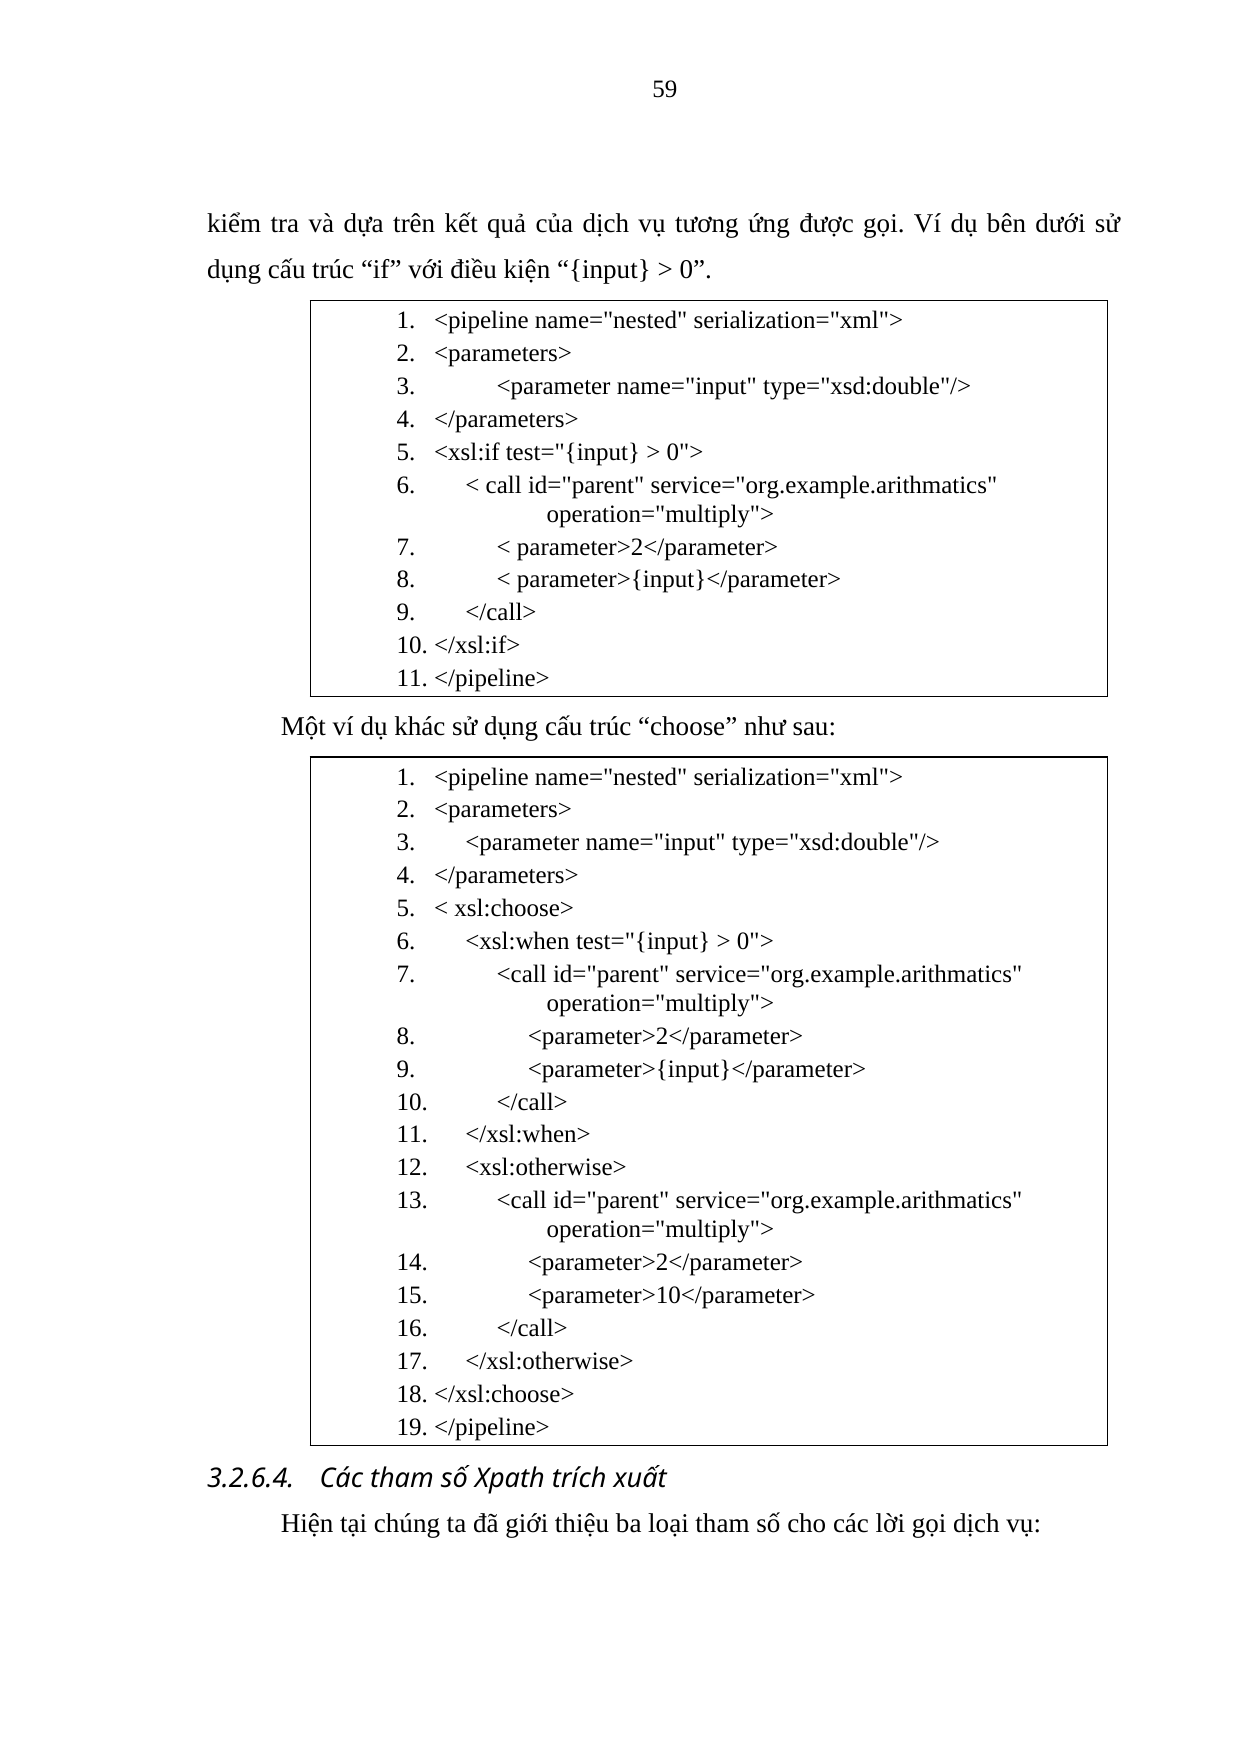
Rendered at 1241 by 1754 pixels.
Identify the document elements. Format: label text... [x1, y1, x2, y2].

table_header <pipeline name="nested" serialization="xml"> <parameters> <parameter name="input" type="xsd:double"/> </parameters> <xsl:if test="{input} > 0"> < call id="parent" service="org.example.arithmatics" operation="multiply"> < parameter>2</parameter> < parameter>{input}</parameter> </call> </xsl:if> </pipeline> [311, 301, 1107, 696]
text Một ví dụ khác sử dụng cấu trúc “choose” như sau: [207, 710, 1122, 741]
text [207, 207, 1122, 284]
text Hiện tại chúng ta đã giới thiệu ba loại tham số cho các lời gọi dịch vụ: [207, 1507, 1122, 1538]
subtitle Các tham số Xpath trích xuất [207, 1458, 1122, 1495]
table_header <pipeline name="nested" serialization="xml"> <parameters> <parameter name="input" type="xsd:double"/> </parameters> < xsl:choose> <xsl:when test="{input} > 0"> <call id="parent" service="org.example.arithmatics" operation="multiply"> <parameter>2</parameter> <parameter>{input}</parameter> </call> </xsl:when> <xsl:otherwise> <call id="parent" service="org.example.arithmatics" operation="multiply"> <parameter>2</parameter> <parameter>10</parameter> </call> </xsl:otherwise> </xsl:choose> </pipeline> [311, 758, 1107, 1444]
